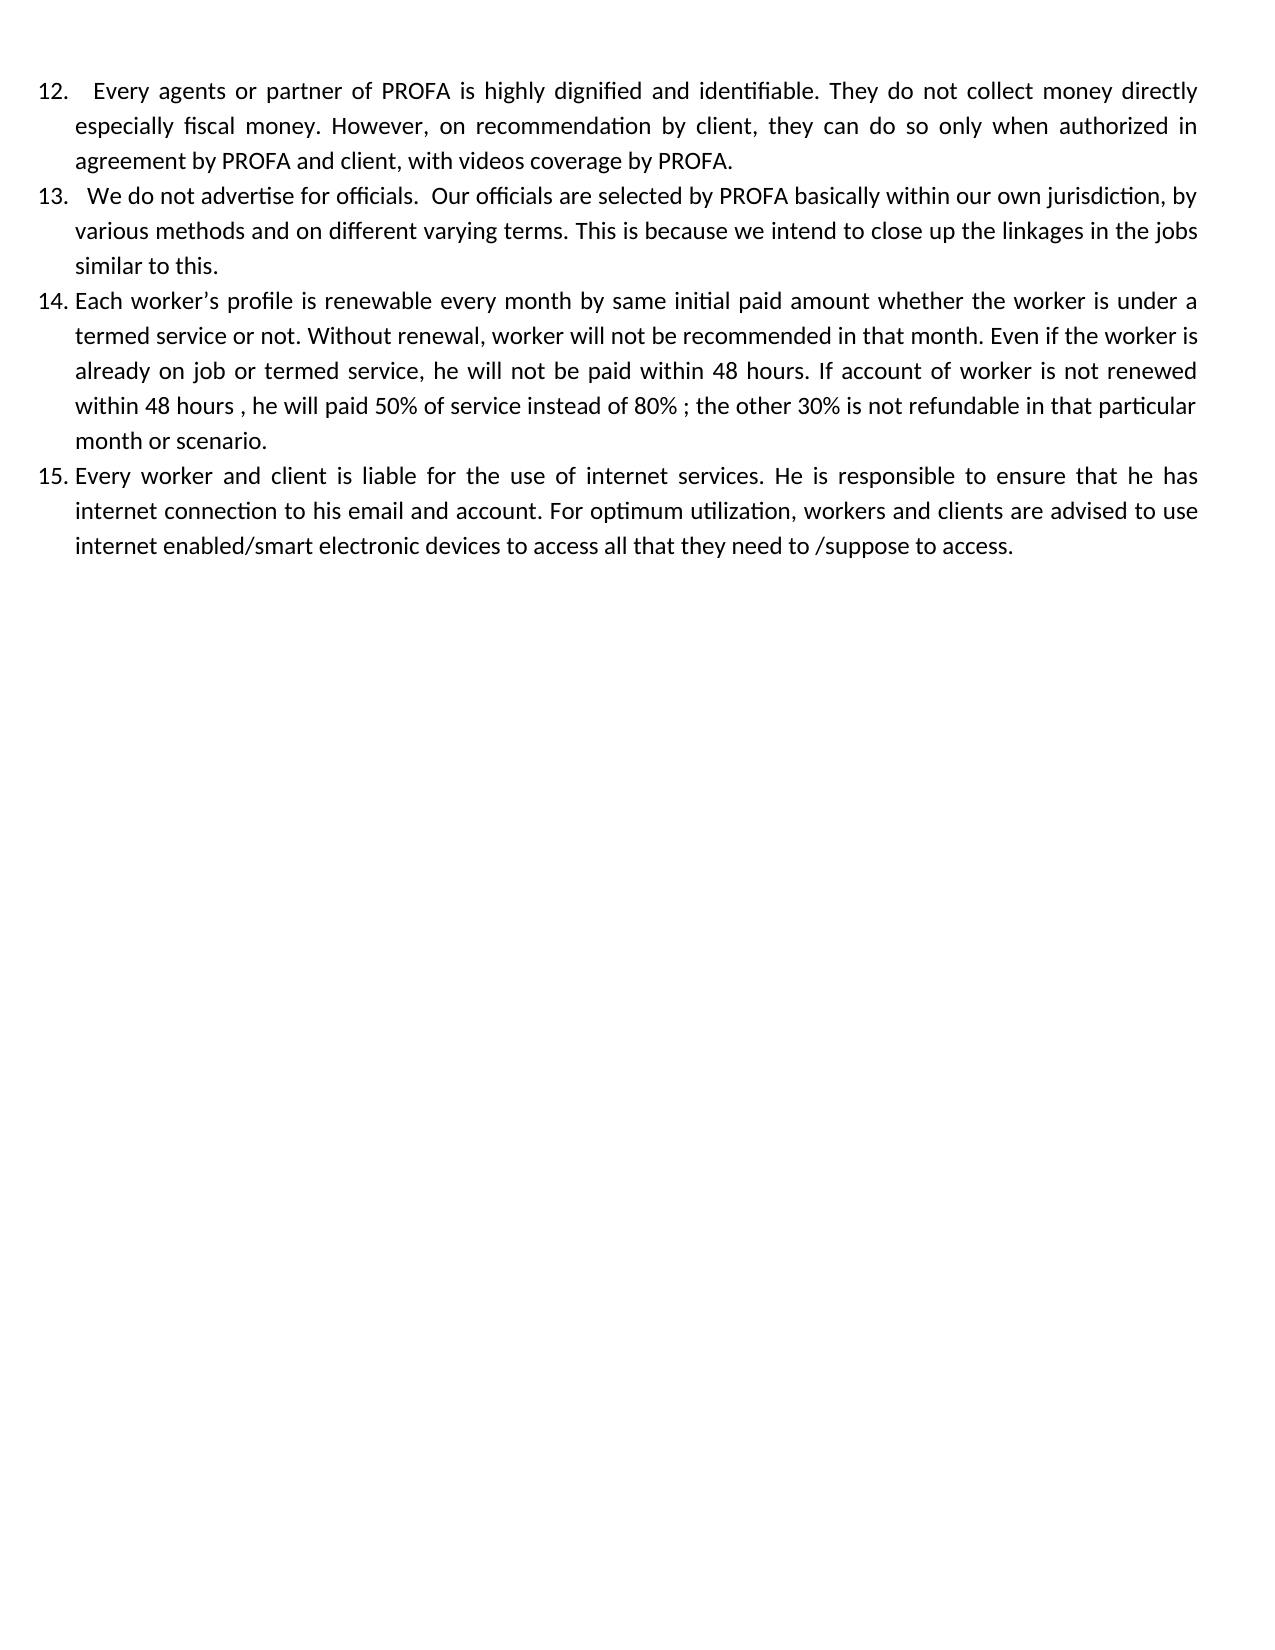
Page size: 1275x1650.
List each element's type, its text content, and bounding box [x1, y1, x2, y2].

list Every agents or partner of PROFA is highly dignified and identifiable. They do not collect money directly especially fiscal money. However, on recommendation by client, they can do so only when authorized in agreement by PROFA and client, with videos coverage by PROFA. [37, 75, 1200, 176]
list Every worker and client is liable for the use of internet services. He is responsible to ensure that he has internet connection to his email and account. For optimum utilization, workers and clients are advised to use internet enabled/smart electronic devices to access all that they need to /suppose to access. [37, 460, 1200, 561]
list Each worker’s profile is renewable every month by same initial paid amount whether the worker is under a termed service or not. Without renewal, worker will not be recommended in that month. Even if the worker is already on job or termed service, he will not be paid within 48 hours. If account of worker is not renewed within 48 hours , he will paid 50% of service instead of 80% ; the other 30% is not refundable in that particular month or scenario. [37, 285, 1200, 456]
list We do not advertise for officials. Our officials are selected by PROFA basically within our own jurisdiction, by various methods and on different varying terms. This is because we intend to close up the linkages in the jobs similar to this. [37, 180, 1200, 281]
